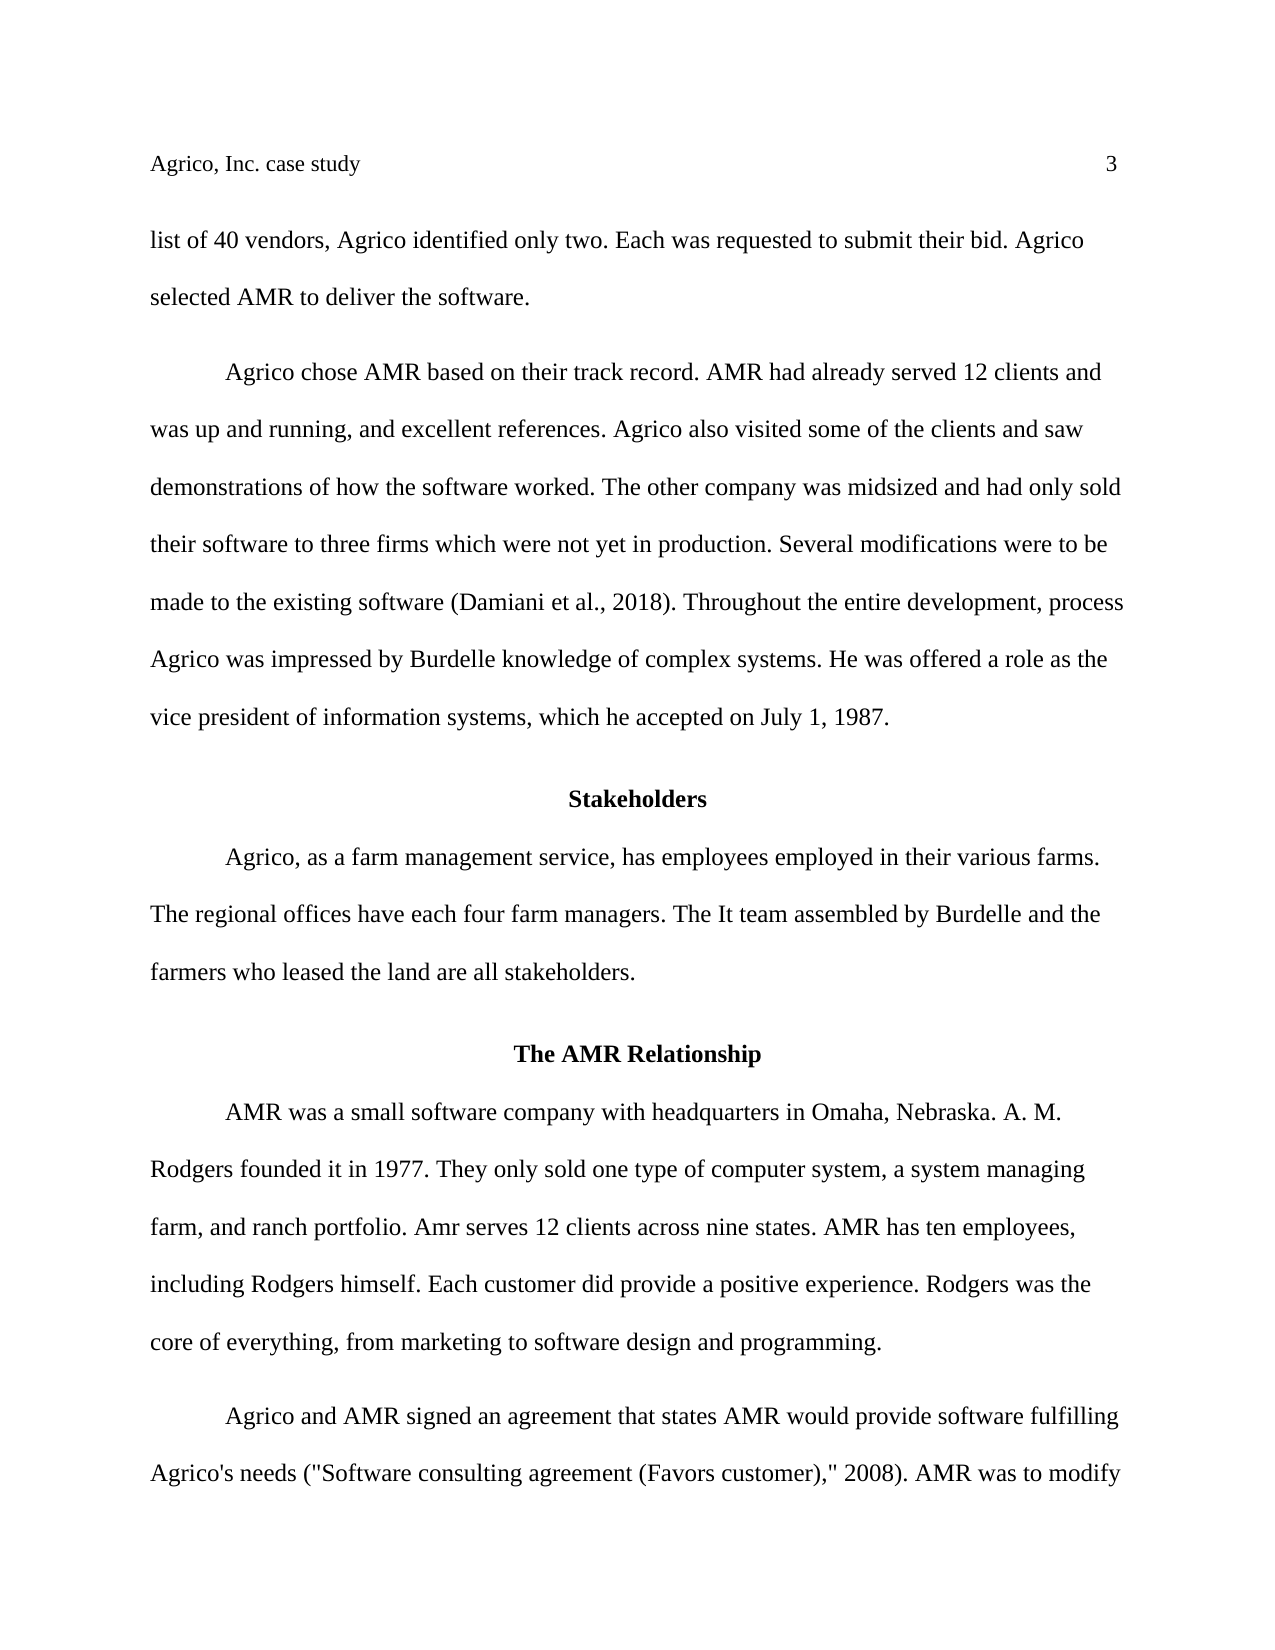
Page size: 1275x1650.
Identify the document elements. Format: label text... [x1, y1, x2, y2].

subtitle The AMR Relationship [150, 1039, 1125, 1068]
subtitle Stakeholders [150, 784, 1125, 813]
text AMR was a small software company with headquarters in Omaha, Nebraska. A. M. Rodgers founded it in 1977. They only sold one type of computer system, a system managing farm, and ranch portfolio. Amr serves 12 clients across nine states. AMR has ten employees, including Rodgers himself. Each customer did provide a positive experience. Rodgers was the core of everything, from marketing to software design and programming. [150, 1097, 1125, 1355]
text Agrico, as a farm management service, has employees employed in their various farms. The regional offices have each four farm managers. The It team assembled by Burdelle and the farmers who leased the land are all stakeholders. [150, 842, 1125, 985]
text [150, 225, 1125, 311]
text Agrico chose AMR based on their track record. AMR had already served 12 clients and was up and running, and excellent references. Agrico also visited some of the clients and saw demonstrations of how the software worked. The other company was midsized and had only sold their software to three firms which were not yet in production. Several modifications were to be made to the existing software (Damiani et al., 2018). Throughout the entire development, process Agrico was impressed by Burdelle knowledge of complex systems. He was offered a role as the vice president of information systems, which he accepted on July 1, 1987. [150, 357, 1125, 730]
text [150, 1401, 1125, 1487]
